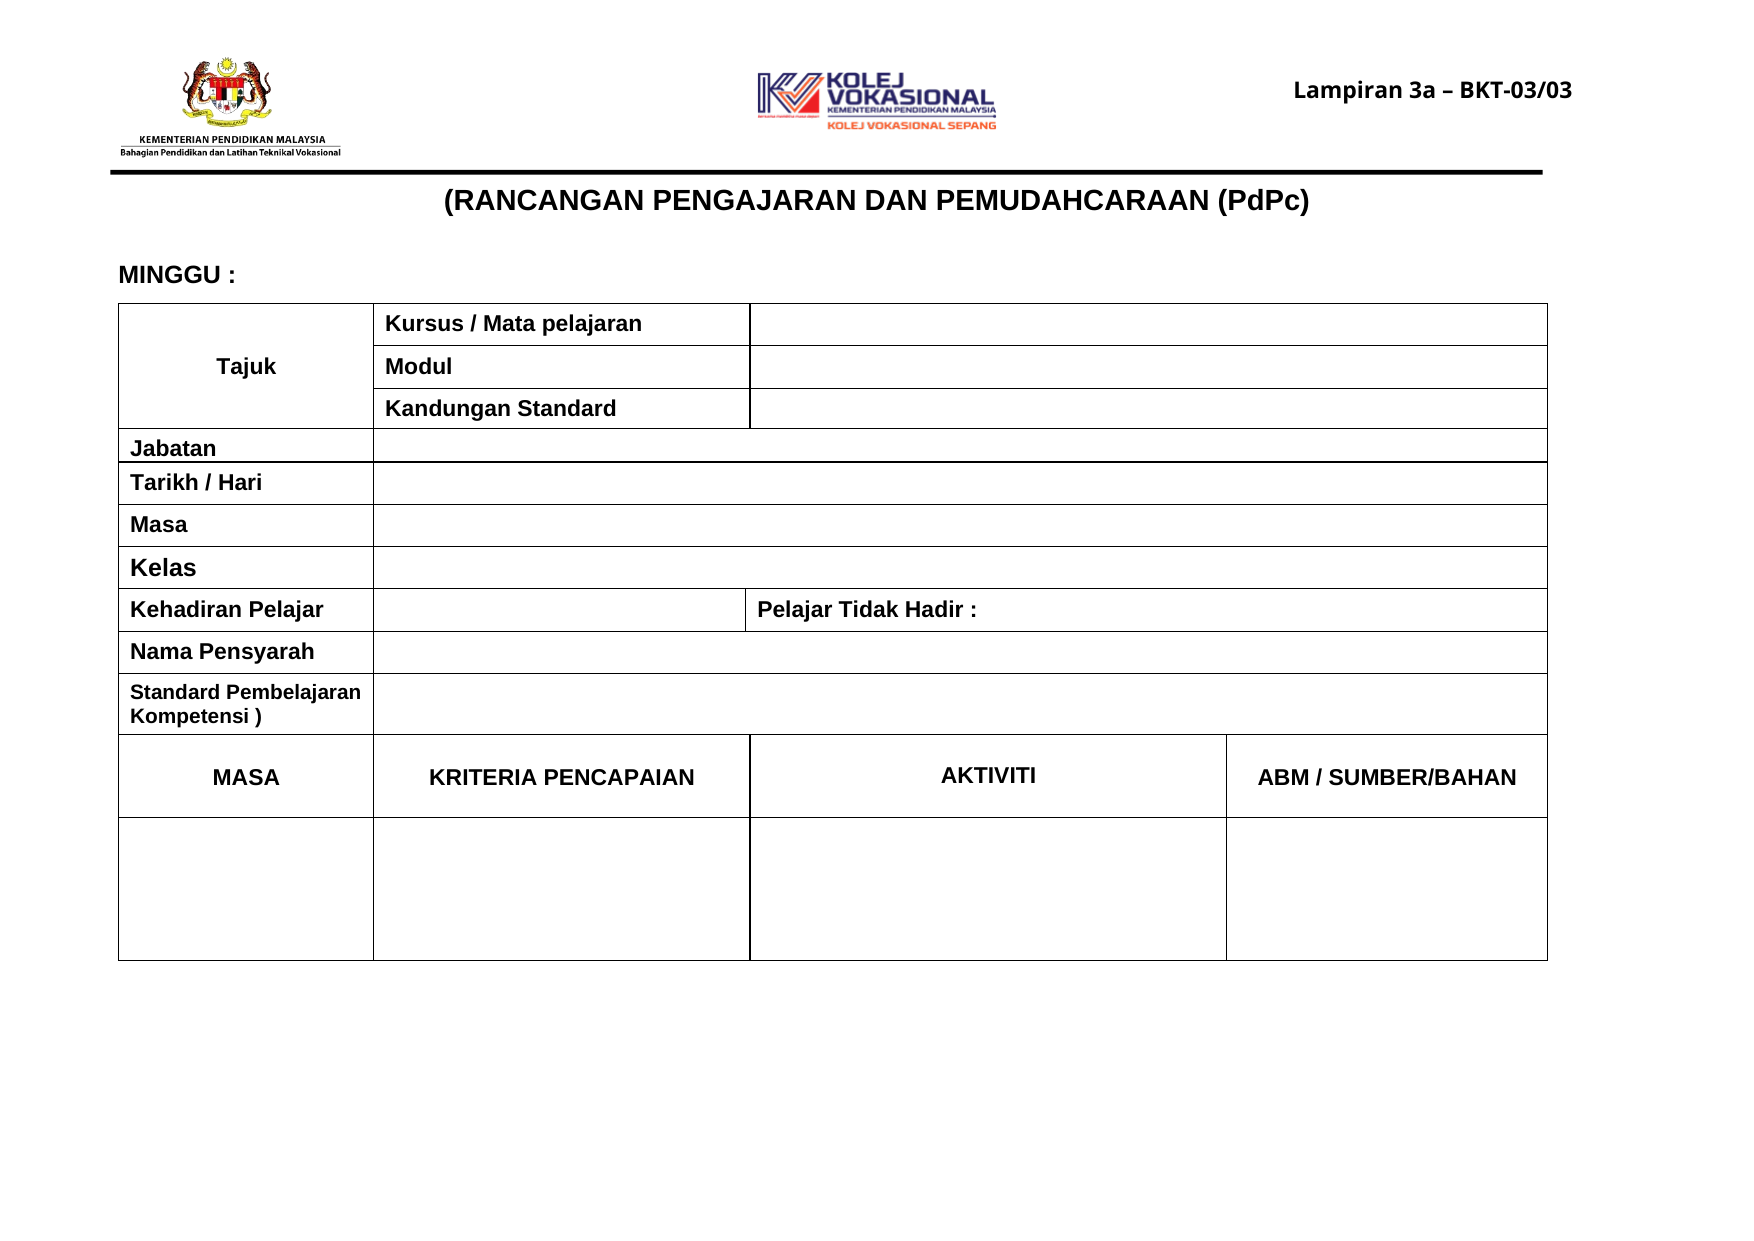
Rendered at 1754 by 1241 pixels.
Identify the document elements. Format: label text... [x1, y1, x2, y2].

table_cell Kandungan Standard [374, 389, 749, 427]
table_cell Modul [374, 346, 749, 388]
table_cell [1227, 818, 1547, 960]
table_cell [119, 818, 373, 960]
table_cell [374, 547, 1547, 588]
table_cell [374, 632, 1547, 673]
table_cell Standard Pembelajaran Kompetensi ) [119, 674, 373, 734]
table_cell Tarikh / Hari [119, 463, 373, 504]
picture [118, 53, 344, 161]
table_cell Pelajar Tidak Hadir : [746, 589, 1547, 631]
table_cell [374, 589, 745, 631]
table_cell AKTIVITI [751, 735, 1226, 817]
table_cell [374, 429, 1547, 461]
table_cell ABM / SUMBER/BAHAN [1227, 735, 1547, 817]
table_cell Nama Pensyarah [119, 632, 373, 673]
picture [757, 72, 997, 130]
table_cell [751, 389, 1547, 427]
table_cell Jabatan [119, 429, 373, 461]
table_cell [374, 674, 1547, 734]
text MINGGU : [118, 260, 1636, 289]
table_cell [374, 818, 749, 960]
table_cell [374, 505, 1547, 546]
table_cell Kehadiran Pelajar [119, 589, 373, 631]
table_cell [374, 463, 1547, 504]
table_cell MASA [119, 735, 373, 817]
table_header Kursus / Mata pelajaran [374, 304, 749, 345]
table_cell [751, 818, 1226, 960]
table_cell KRITERIA PENCAPAIAN [374, 735, 749, 817]
table_cell [751, 346, 1547, 388]
table_cell Masa [119, 505, 373, 546]
table_header [751, 304, 1547, 345]
table_header Tajuk [119, 304, 373, 427]
table_cell Kelas [119, 547, 373, 588]
